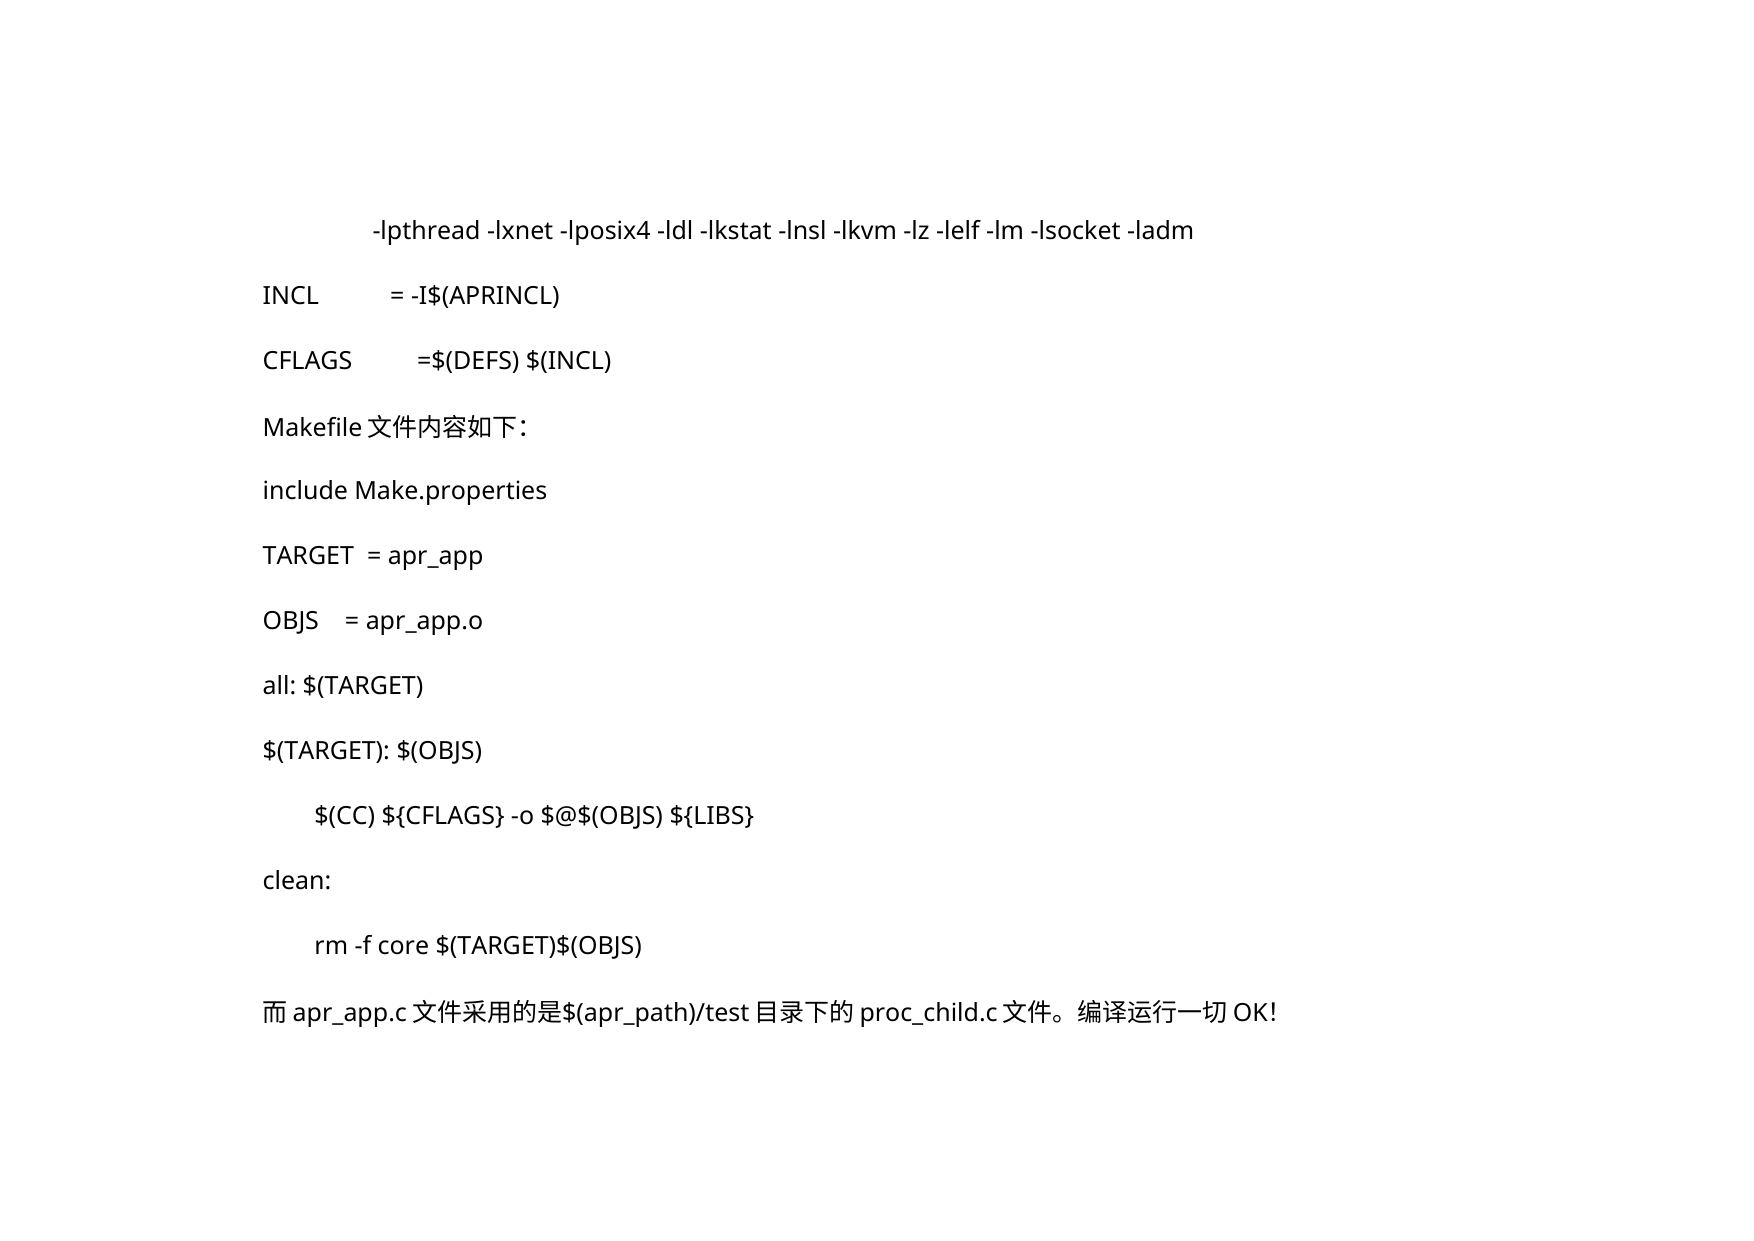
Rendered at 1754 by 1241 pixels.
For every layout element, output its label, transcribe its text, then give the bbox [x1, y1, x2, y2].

text Makefile文件内容如下： [262, 393, 1604, 458]
text CFLAGS =$(DEFS) $(INCL) [262, 328, 1604, 393]
text rm -f core $(TARGET)$(OBJS) [262, 913, 1604, 978]
text 而apr_app.c文件采用的是$(apr_path)/test目录下的proc_child.c文件。编译运行一切OK！ [262, 978, 1604, 1043]
text $(CC) ${CFLAGS} -o $@$(OBJS) ${LIBS} [262, 783, 1604, 848]
text include Make.properties [262, 458, 1604, 523]
text -lpthread -lxnet -lposix4 -ldl -lkstat -lnsl -lkvm -lz -lelf -lm -lsocket -ladm [262, 198, 1604, 263]
text INCL = -I$(APRINCL) [262, 263, 1604, 328]
text TARGET = apr_app [262, 523, 1604, 588]
text clean: [262, 848, 1604, 913]
text $(TARGET): $(OBJS) [262, 718, 1604, 783]
text all: $(TARGET) [262, 653, 1604, 718]
text OBJS = apr_app.o [262, 588, 1604, 653]
